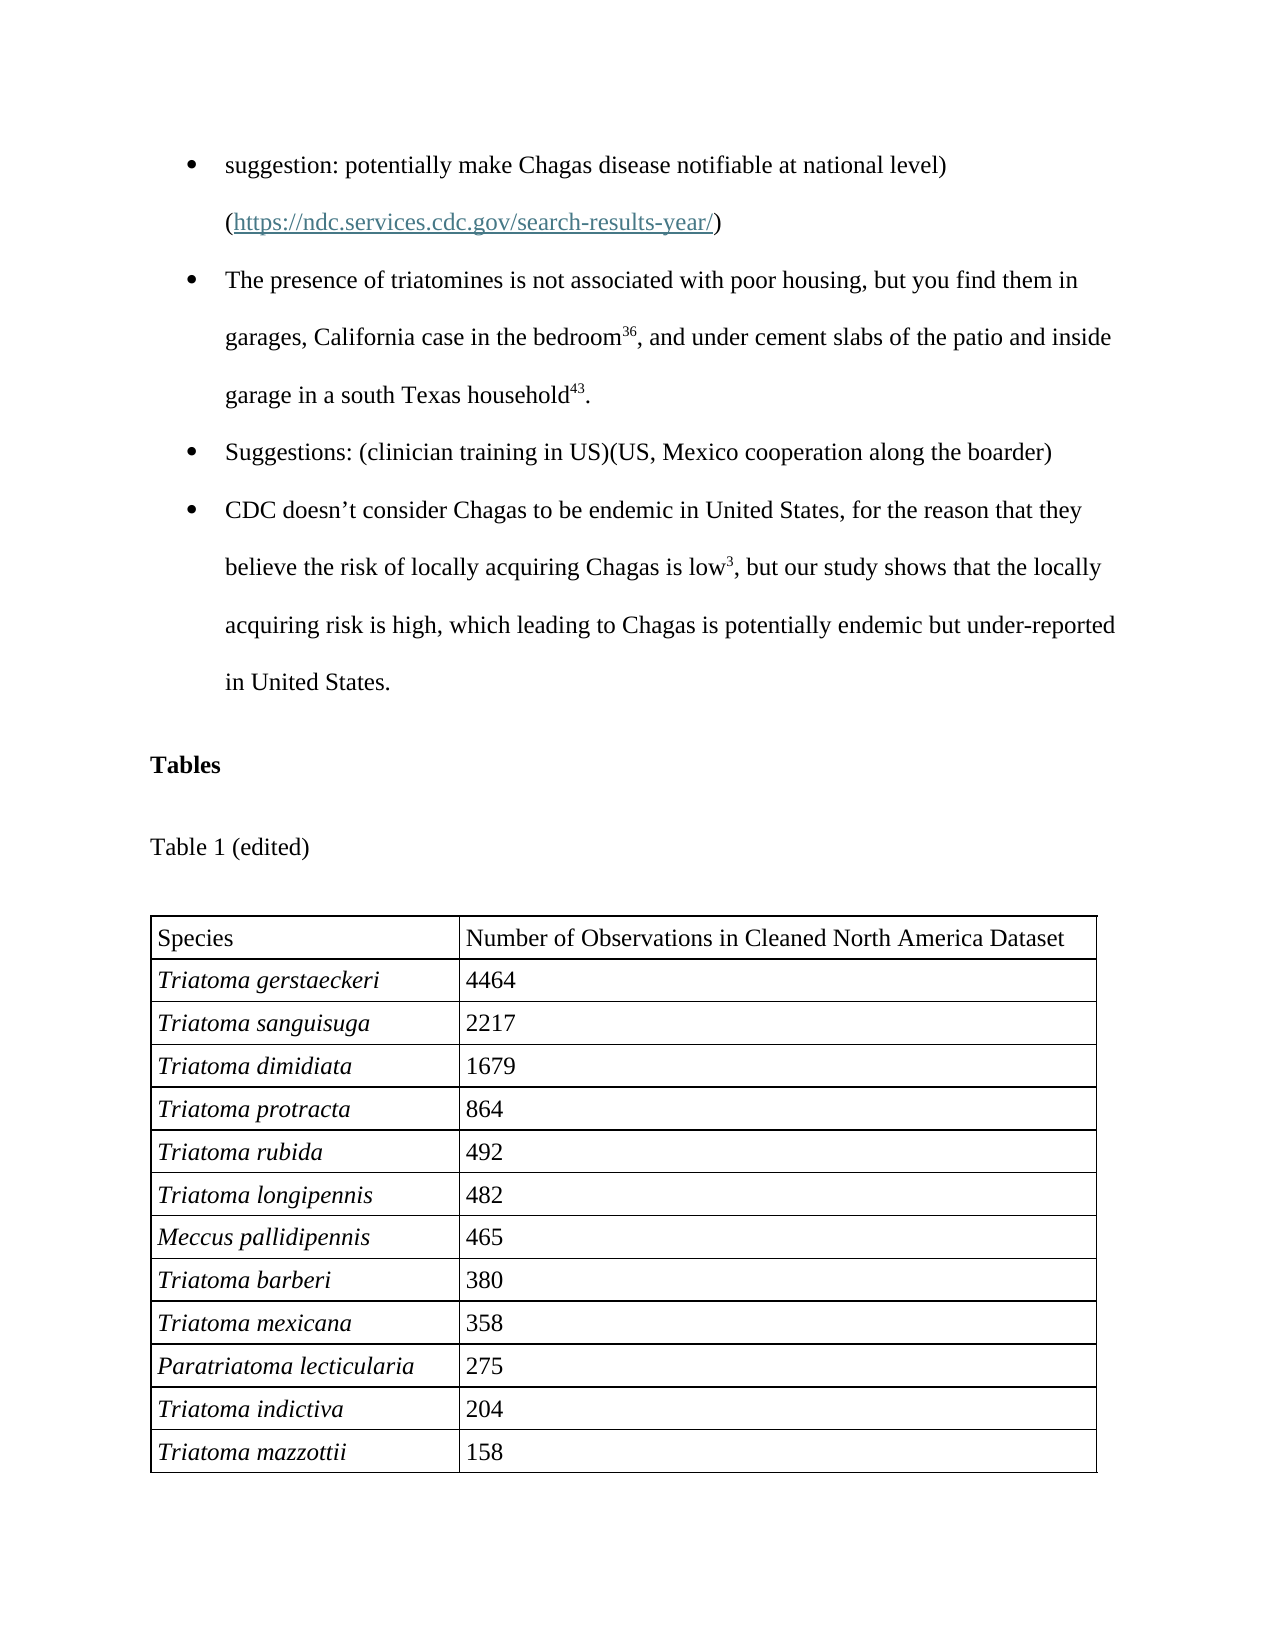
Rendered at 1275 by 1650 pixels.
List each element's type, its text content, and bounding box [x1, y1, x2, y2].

table_cell 380 [460, 1259, 1096, 1300]
table_cell 2217 [460, 1002, 1096, 1043]
table_cell Triatoma longipennis [152, 1173, 459, 1215]
table_cell 482 [460, 1173, 1096, 1215]
text Tables [150, 750, 1125, 779]
table_cell 275 [460, 1345, 1096, 1386]
table_cell Triatoma protracta [152, 1088, 459, 1129]
table_cell Triatoma gerstaeckeri [152, 960, 459, 1001]
table_cell Triatoma rubida [152, 1131, 459, 1172]
table_cell Triatoma sanguisuga [152, 1002, 459, 1043]
table_cell Triatoma indictiva [152, 1388, 459, 1429]
table_cell 864 [460, 1088, 1096, 1129]
table_cell Triatoma mexicana [152, 1302, 459, 1343]
table_cell Paratriatoma lecticularia [152, 1345, 459, 1386]
table_header Species [152, 917, 459, 958]
list Suggestions: (clinician training in US)(US, Mexico cooperation along the boarder) [187, 437, 1125, 466]
table_cell 465 [460, 1216, 1096, 1257]
table_cell Triatoma dimidiata [152, 1045, 459, 1086]
list suggestion: potentially make Chagas disease notifiable at national level)(https://ndc.services.cdc.gov/search-results-year/) [187, 150, 1125, 236]
table_cell 492 [460, 1131, 1096, 1172]
table_cell 158 [460, 1430, 1096, 1472]
table_cell 4464 [460, 960, 1096, 1001]
table_cell 204 [460, 1388, 1096, 1429]
table_cell Triatoma mazzottii [152, 1430, 459, 1472]
list The presence of triatomines is not associated with poor housing, but you find them in garages, California case in the bedroom36, and under cement slabs of the patio and inside garage in a south Texas household43. [187, 265, 1125, 409]
text Table 1 (edited) [150, 832, 1125, 861]
table_cell Meccus pallidipennis [152, 1216, 459, 1257]
list CDC doesn’t consider Chagas to be endemic in United States, for the reason that they believe the risk of locally acquiring Chagas is low3, but our study shows that the locally acquiring risk is high, which leading to Chagas is potentially endemic but under-reported in United States. [187, 495, 1125, 696]
table_header Number of Observations in Cleaned North America Dataset [460, 917, 1096, 958]
table_cell Triatoma barberi [152, 1259, 459, 1300]
table_cell 358 [460, 1302, 1096, 1343]
table_cell 1679 [460, 1045, 1096, 1086]
